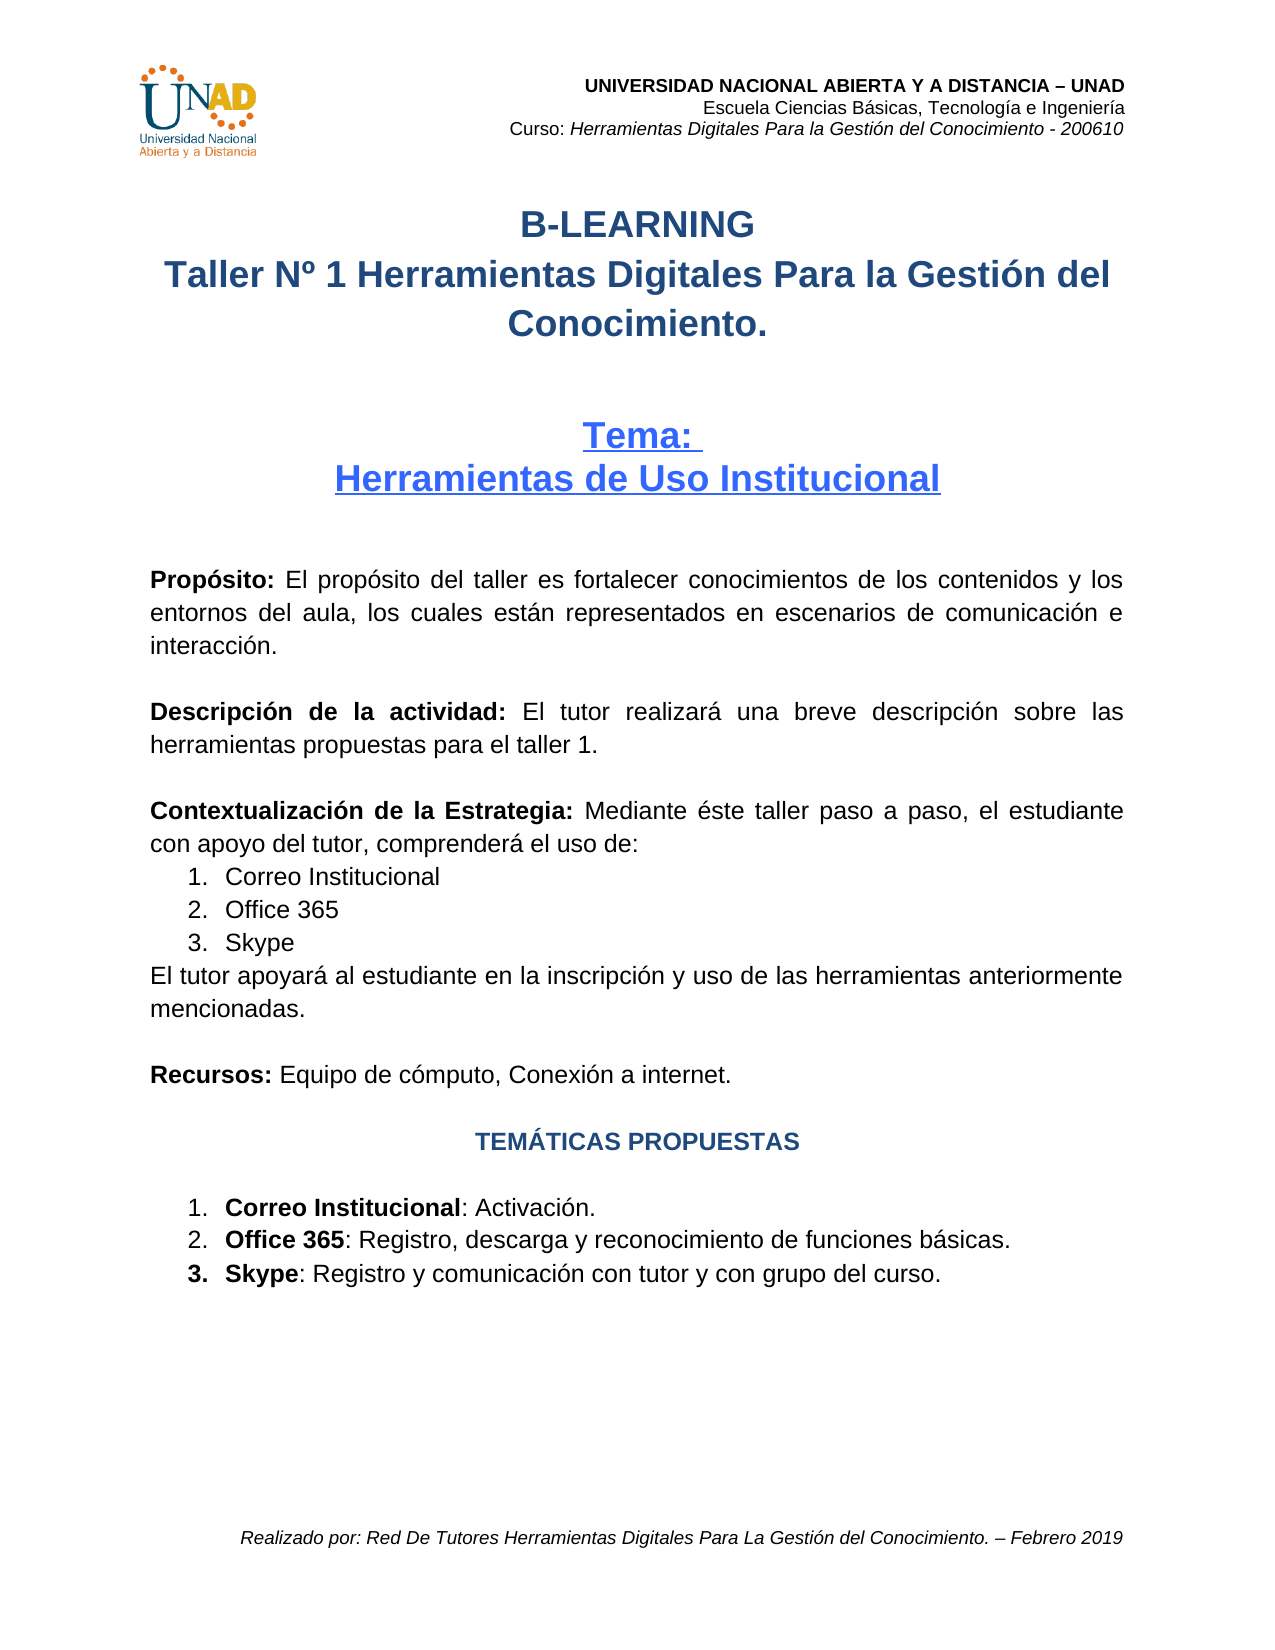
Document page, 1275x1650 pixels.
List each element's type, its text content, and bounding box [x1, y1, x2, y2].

text Taller Nº 1 Herramientas Digitales Para la Gestión del Conocimiento. [150, 252, 1125, 344]
list Skype [187, 928, 1125, 957]
text TEMÁTICAS PROPUESTAS [150, 1126, 1125, 1155]
text B-LEARNING [150, 202, 1125, 245]
text Contextualización de la Estrategia: Mediante éste taller paso a paso, el estudiante con apoyo del tutor, comprenderá el uso de: [150, 796, 1125, 858]
text Tema: [150, 413, 1125, 456]
text El tutor apoyará al estudiante en la inscripción y uso de las herramientas anteriormente mencionadas. [150, 961, 1125, 1023]
list Correo Institucional: Activación. [187, 1192, 1125, 1221]
list Correo Institucional [187, 862, 1125, 891]
list Office 365: Registro, descarga y reconocimiento de funciones básicas. [187, 1226, 1125, 1254]
text Recursos: Equipo de cómputo, Conexión a internet. [150, 1060, 1125, 1089]
picture [139, 65, 256, 158]
list Office 365 [187, 895, 1125, 924]
text Descripción de la actividad: El tutor realizará una breve descripción sobre las herramientas propuestas para el taller 1. [150, 697, 1125, 759]
list Skype: Registro y comunicación con tutor y con grupo del curso. [187, 1258, 1125, 1287]
text Propósito: El propósito del taller es fortalecer conocimientos de los contenidos y los entornos del aula, los cuales están representados en escenarios de comunicación e interacción. [150, 565, 1125, 660]
text Herramientas de Uso Institucional [150, 456, 1125, 499]
